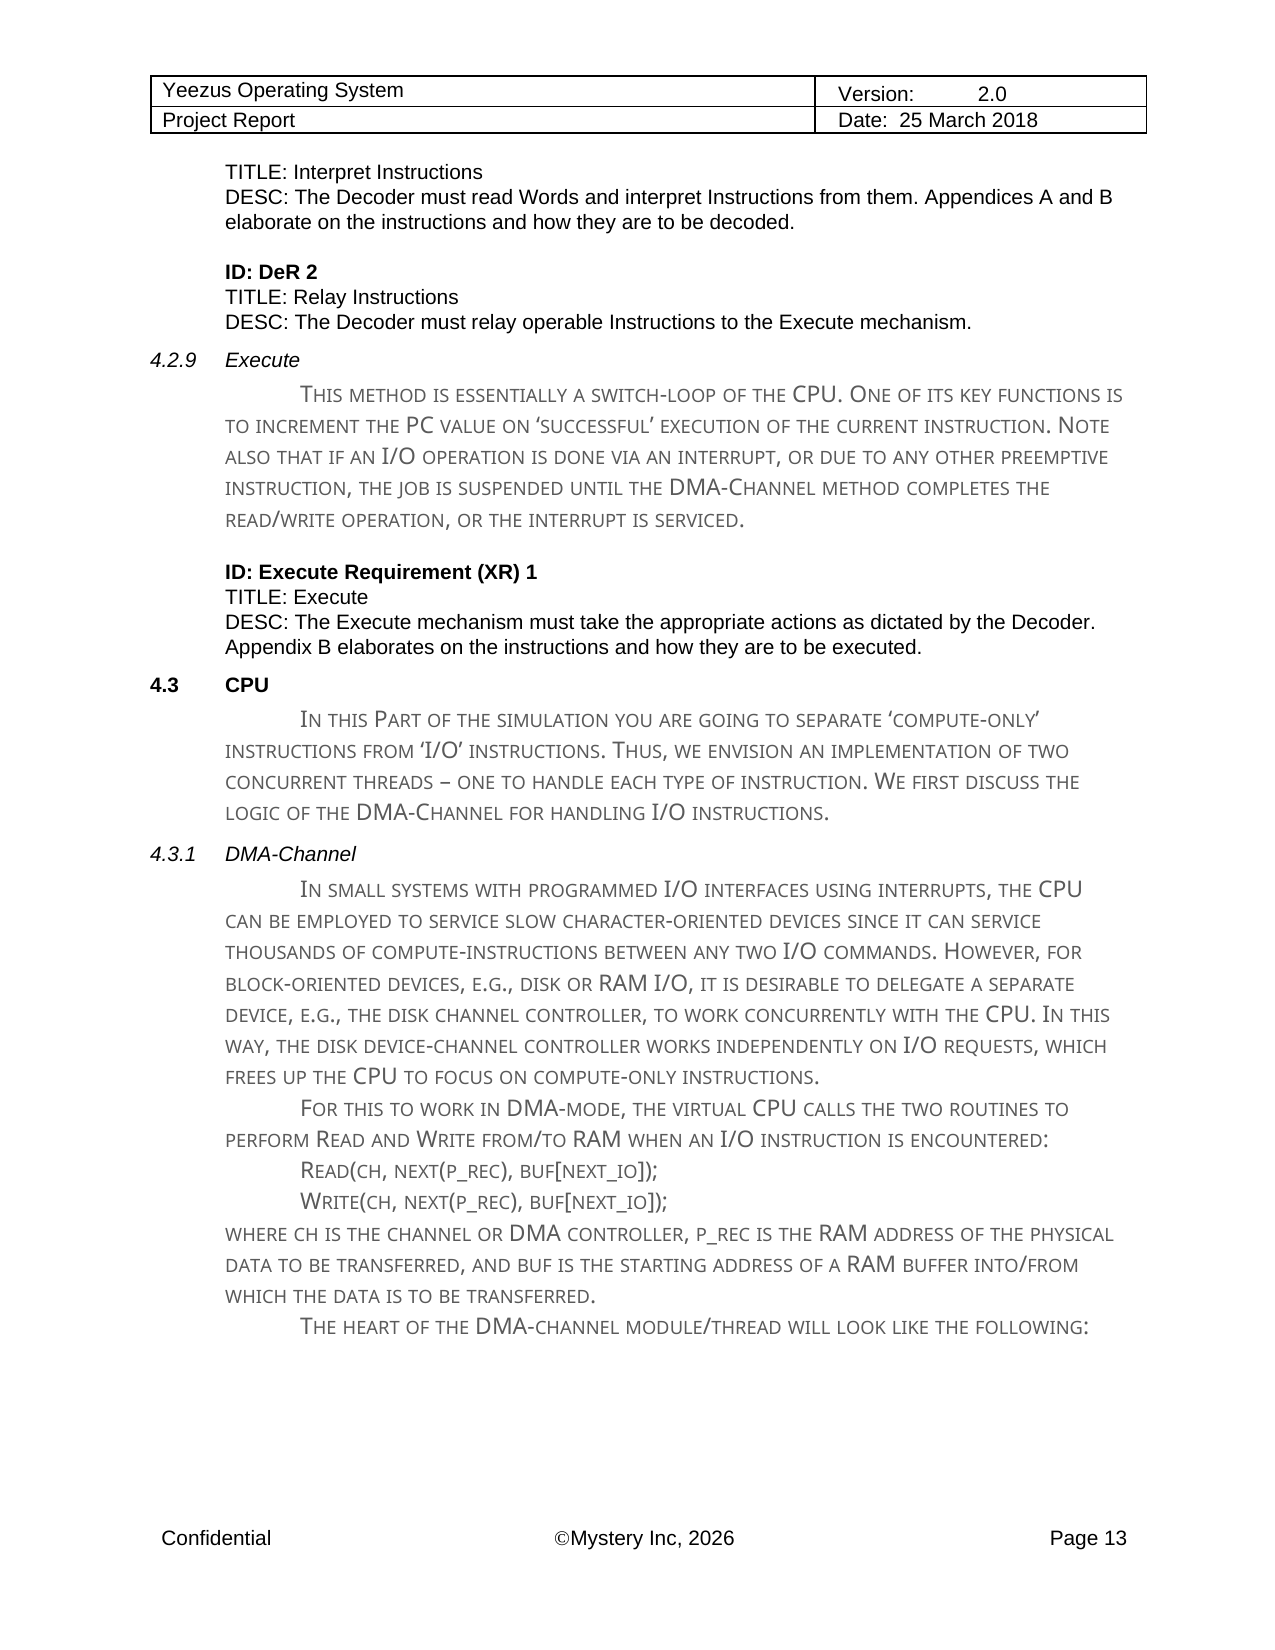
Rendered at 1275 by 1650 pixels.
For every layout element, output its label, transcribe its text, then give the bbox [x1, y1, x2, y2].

text ID: Execute Requirement (XR) 1 [225, 559, 1125, 584]
text TITLE: Execute [225, 584, 1125, 609]
text The heart of the DMA-channel module/thread will look like the following: [225, 1310, 1125, 1341]
text DESC: The Decoder must relay operable Instructions to the Execute mechanism. [225, 309, 1125, 334]
text This method is essentially a switch-loop of the CPU. One of its key functions is to increment the PC value on ‘successful’ execution of the current instruction. Note also that if an I/O operation is done via an interrupt, or due to any other preemptive instruction, the job is suspended until the DMA-Channel method completes the read/write operation, or the interrupt is serviced. [225, 378, 1125, 534]
text TITLE: Interpret Instructions [225, 159, 1125, 184]
text Write(ch, next(p_rec), buf[next_io]); [300, 1185, 1125, 1216]
text For this to work in DMA-mode, the virtual CPU calls the two routines to perform Read and Write from/to RAM when an I/O instruction is encountered: [225, 1091, 1125, 1154]
text TITLE: Relay Instructions [225, 284, 1125, 309]
subtitle DMA-Channel [150, 840, 1125, 866]
subtitle Execute [150, 346, 1125, 371]
text DESC: The Decoder must read Words and interpret Instructions from them. Appendices A and B elaborate on the instructions and how they are to be decoded. [225, 184, 1125, 234]
text In small systems with programmed I/O interfaces using interrupts, the CPU can be employed to service slow character-oriented devices since it can service thousands of compute-instructions between any two I/O commands. However, for block-oriented devices, e.g., disk or RAM I/O, it is desirable to delegate a separate device, e.g., the disk channel controller, to work concurrently with the CPU. In this way, the disk device-channel controller works independently on I/O requests, which frees up the CPU to focus on compute-only instructions. [225, 873, 1125, 1091]
text where ch is the channel or DMA controller, p_rec is the RAM address of the physical data to be transferred, and buf is the starting address of a RAM buffer into/from which the data is to be transferred. [225, 1216, 1125, 1310]
subtitle CPU [150, 671, 1125, 696]
text In this Part of the simulation you are going to separate ‘compute-only’ instructions from ‘I/O’ instructions. Thus, we envision an implementation of two concurrent threads – one to handle each type of instruction. We first discuss the logic of the DMA-Channel for handling I/O instructions. [225, 703, 1125, 828]
text ID: DeR 2 [225, 259, 1125, 284]
text Read(ch, next(p_rec), buf[next_io]); [300, 1154, 1125, 1185]
text DESC: The Execute mechanism must take the appropriate actions as dictated by the Decoder. Appendix B elaborates on the instructions and how they are to be executed. [225, 609, 1125, 659]
